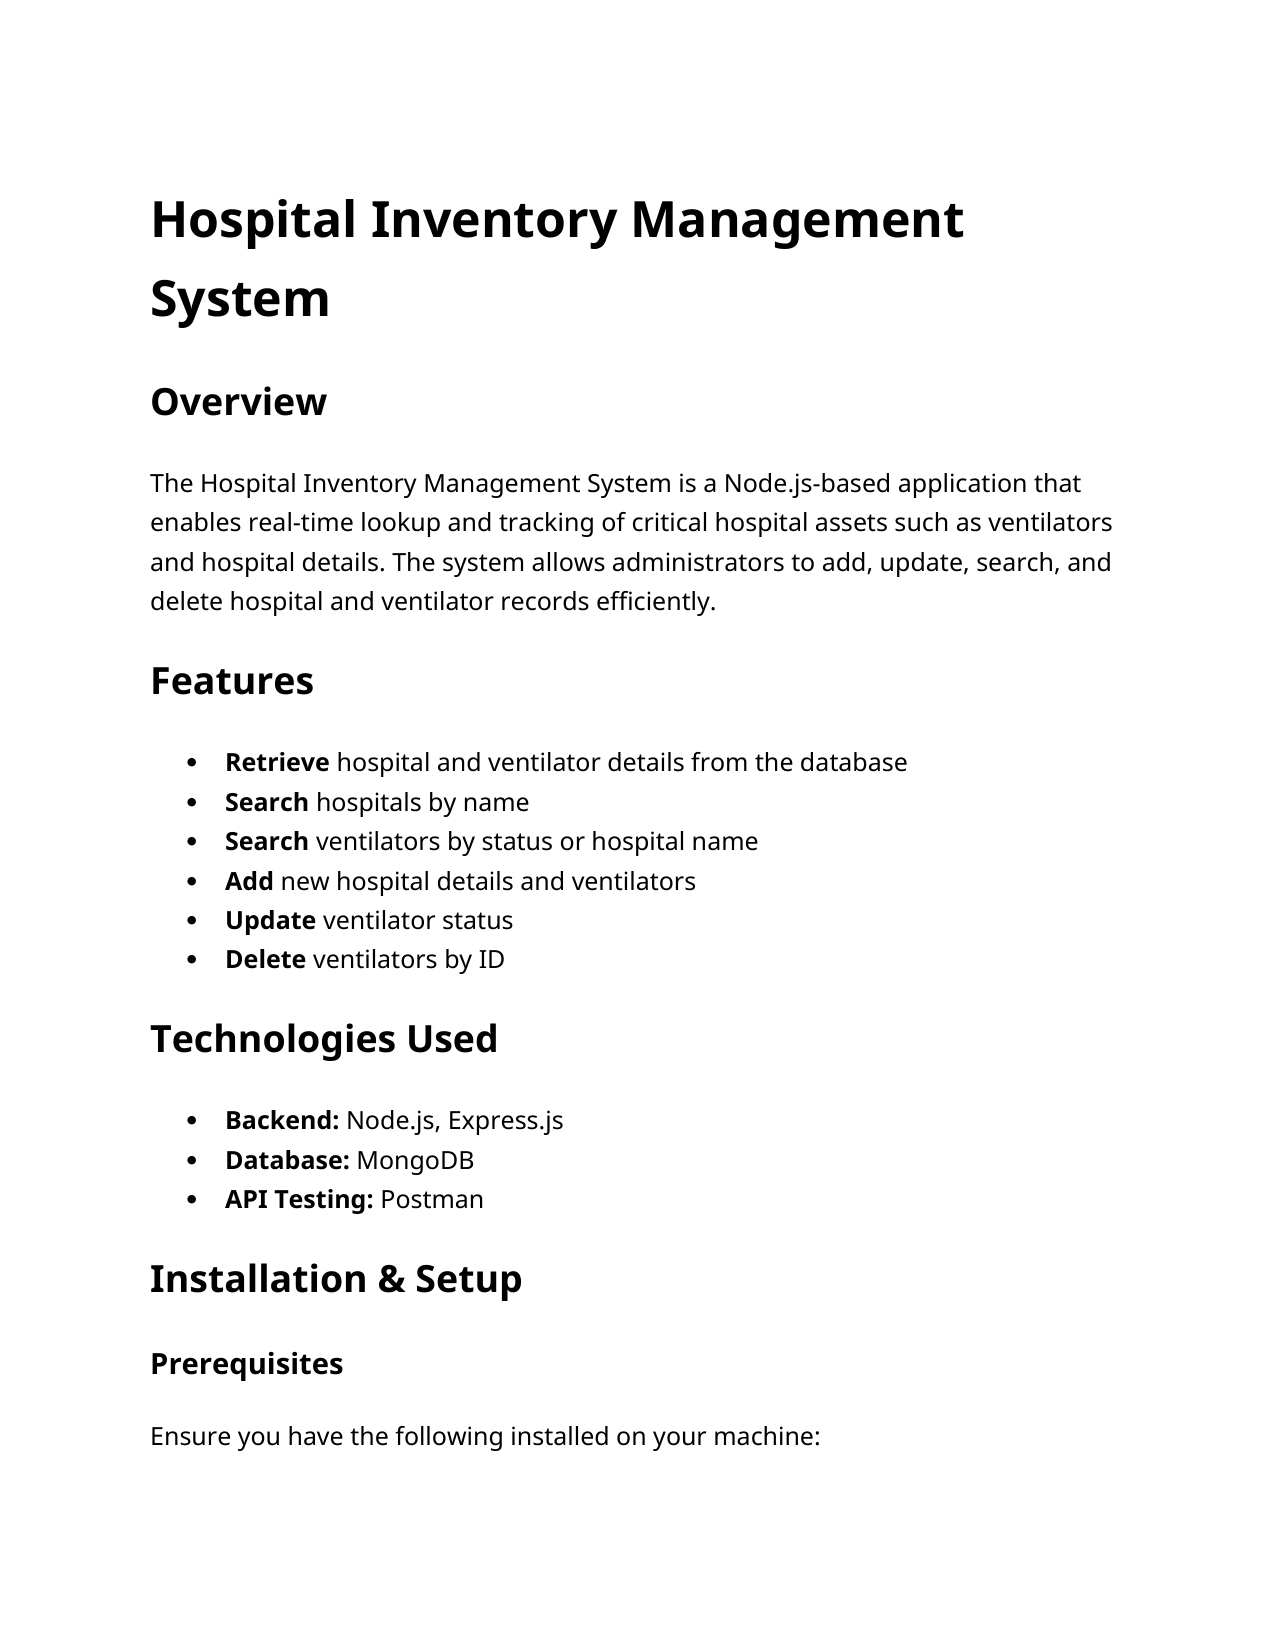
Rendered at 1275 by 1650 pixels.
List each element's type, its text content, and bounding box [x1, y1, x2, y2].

list Search ventilators by status or hospital name [187, 824, 1125, 858]
list Database: MongoDB [187, 1142, 1125, 1177]
subtitle Prerequisites [150, 1343, 1125, 1383]
list Search hospitals by name [187, 784, 1125, 818]
list Add new hospital details and ventilators [187, 863, 1125, 897]
list Update ventilator status [187, 903, 1125, 937]
subtitle Features [150, 654, 1125, 705]
list Delete ventilators by ID [187, 942, 1125, 976]
subtitle Installation & Setup [150, 1253, 1125, 1304]
text Ensure you have the following installed on your machine: [150, 1418, 1125, 1452]
subtitle Hospital Inventory Management System [150, 183, 1125, 331]
subtitle Technologies Used [150, 1013, 1125, 1064]
list Retrieve hospital and ventilator details from the database [187, 745, 1125, 779]
list API Testing: Postman [187, 1182, 1125, 1216]
text The Hospital Inventory Management System is a Node.js-based application that enables real-time lookup and tracking of critical hospital assets such as ventilators and hospital details. The system allows administrators to add, update, search, and delete hospital and ventilator records efficiently. [150, 465, 1125, 618]
subtitle Overview [150, 375, 1125, 426]
list Backend: Node.js, Express.js [187, 1103, 1125, 1137]
